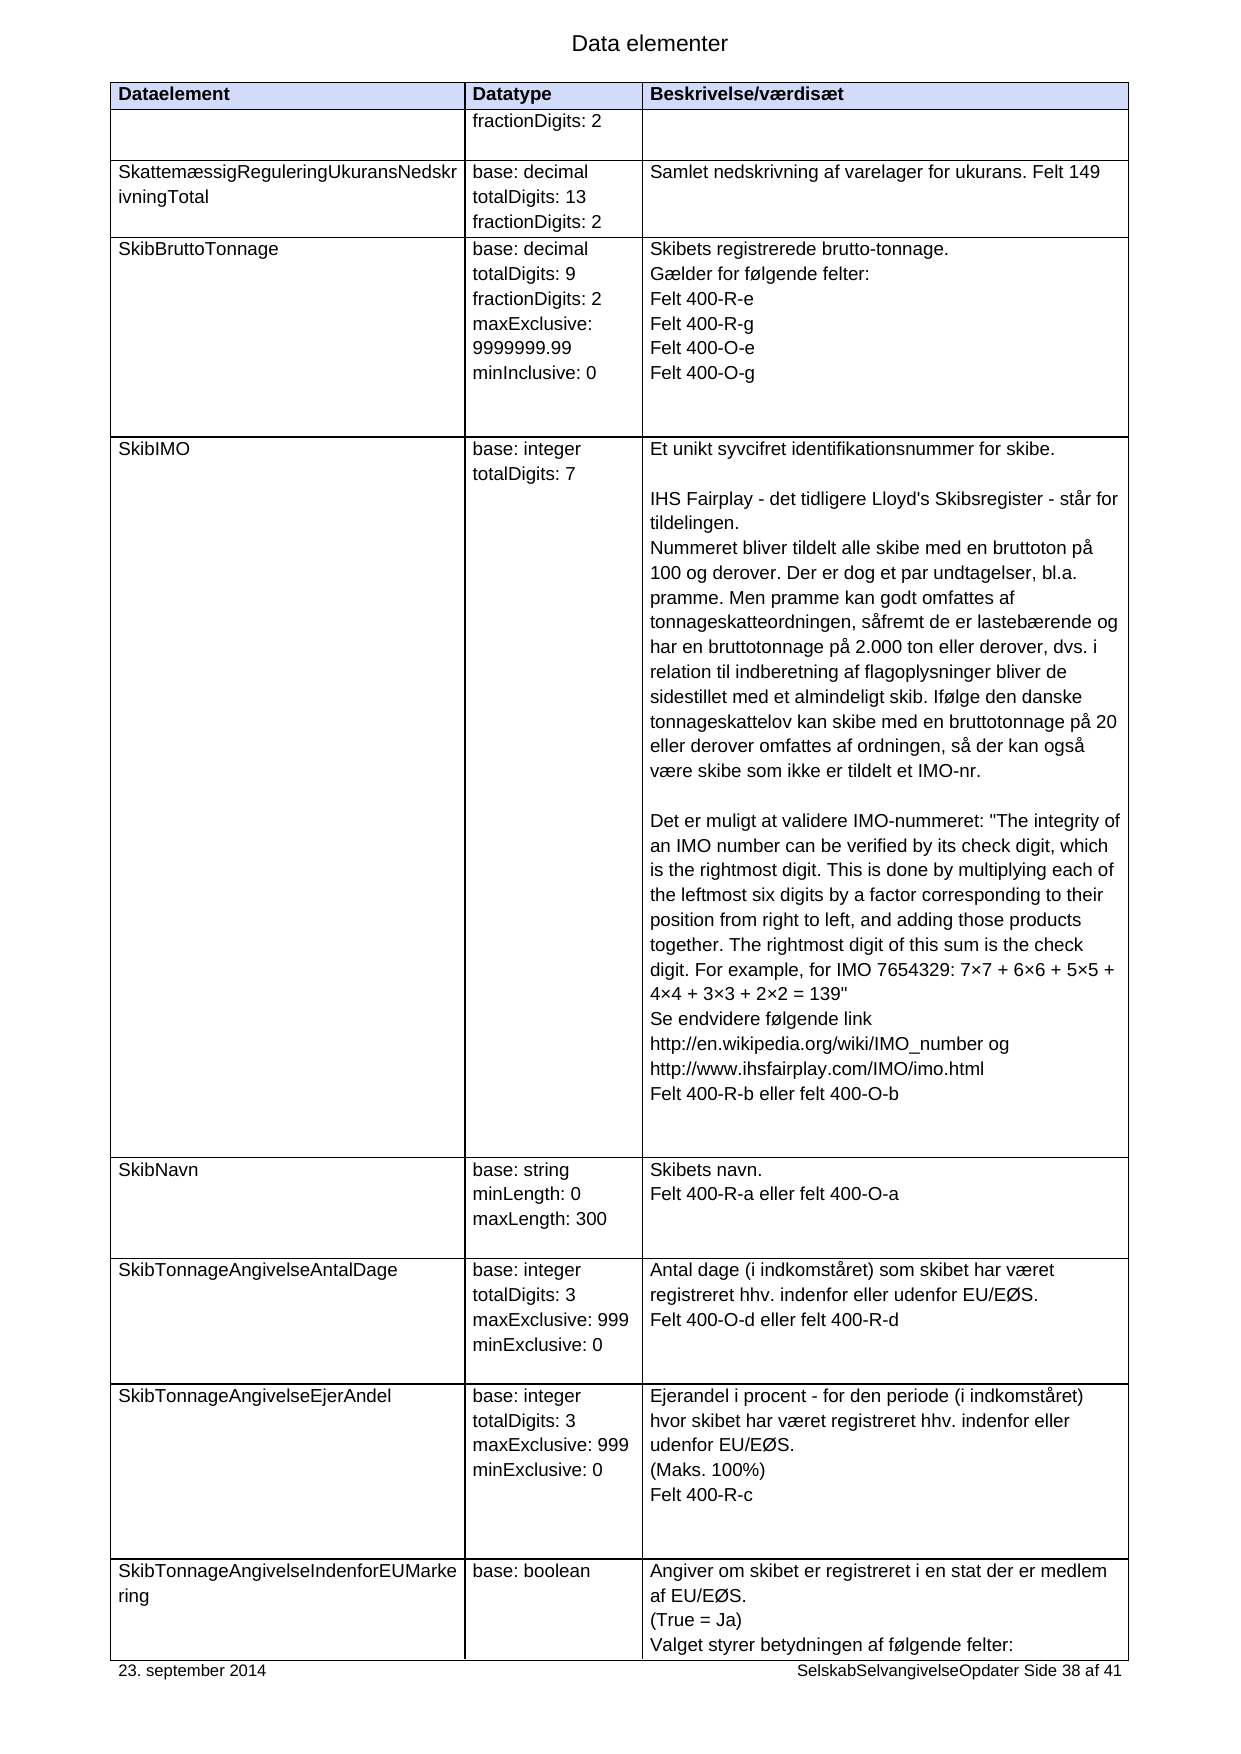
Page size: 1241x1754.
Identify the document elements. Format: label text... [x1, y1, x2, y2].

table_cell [111, 110, 464, 160]
table_cell base: integer totalDigits: 3 maxExclusive: 999 minExclusive: 0 [466, 1259, 642, 1383]
table_cell Skibets registrerede brutto-tonnage. Gælder for følgende felter: Felt 400-R-e Felt 400-R-g Felt 400-O-e Felt 400-O-g [643, 238, 1128, 436]
table_cell Skibets navn. Felt 400-R-a eller felt 400-O-a [643, 1158, 1128, 1257]
table_cell base: decimal totalDigits: 13 fractionDigits: 2 [466, 161, 642, 236]
table_header Dataelement [111, 83, 464, 109]
table_cell SkibBruttoTonnage [111, 238, 464, 436]
table_cell base: string minLength: 0 maxLength: 300 [466, 1158, 642, 1257]
table_header Beskrivelse/værdisæt [643, 83, 1128, 109]
table_cell SkattemæssigReguleringUkuransNedskrivningTotal [111, 161, 464, 236]
table_cell base: integer totalDigits: 7 [466, 438, 642, 1157]
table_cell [111, 1560, 464, 1659]
table_cell SkibIMO [111, 438, 464, 1157]
table_cell Ejerandel i procent - for den periode (i indkomståret) hvor skibet har været registreret hhv. indenfor eller udenfor EU/EØS. (Maks. 100%) Felt 400-R-c [643, 1385, 1128, 1558]
table_cell base: decimal totalDigits: 9 fractionDigits: 2 maxExclusive: 9999999.99 minInclusive: 0 [466, 238, 642, 436]
table_cell SkibNavn [111, 1158, 464, 1257]
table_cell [643, 110, 1128, 160]
table_cell base: integer totalDigits: 3 maxExclusive: 999 minExclusive: 0 [466, 1385, 642, 1558]
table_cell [643, 1560, 1128, 1659]
table_cell base: boolean [466, 1560, 642, 1659]
table_header Datatype [466, 83, 642, 109]
table_cell Samlet nedskrivning af varelager for ukurans. Felt 149 [643, 161, 1128, 236]
table_cell Antal dage (i indkomståret) som skibet har været registreret hhv. indenfor eller udenfor EU/EØS. Felt 400-O-d eller felt 400-R-d [643, 1259, 1128, 1383]
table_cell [466, 110, 642, 160]
table_cell SkibTonnageAngivelseAntalDage [111, 1259, 464, 1383]
table_cell Et unikt syvcifret identifikationsnummer for skibe. IHS Fairplay - det tidligere Lloyd's Skibsregister - står for tildelingen. Nummeret bliver tildelt alle skibe med en bruttoton på 100 og derover. Der er dog et par undtagelser, bl.a. pramme. Men pramme kan godt omfattes af tonnageskatteordningen, såfremt de er lastebærende og har en bruttotonnage på 2.000 ton eller derover, dvs. i relation til indberetning af flagoplysninger bliver de sidestillet med et almindeligt skib. Ifølge den danske tonnageskattelov kan skibe med en bruttotonnage på 20 eller derover omfattes af ordningen, så der kan også være skibe som ikke er tildelt et IMO-nr. Det er muligt at validere IMO-nummeret: "The integrity of an IMO number can be verified by its check digit, which is the rightmost digit. This is done by multiplying each of the leftmost six digits by a factor corresponding to their position from right to left, and adding those products together. The rightmost digit of this sum is the check digit. For example, for IMO 7654329: 7×7 + 6×6 + 5×5 + 4×4 + 3×3 + 2×2 = 139" Se endvidere følgende link http://en.wikipedia.org/wiki/IMO_number og http://www.ihsfairplay.com/IMO/imo.html Felt 400-R-b eller felt 400-O-b [643, 438, 1128, 1157]
table_cell SkibTonnageAngivelseEjerAndel [111, 1385, 464, 1558]
